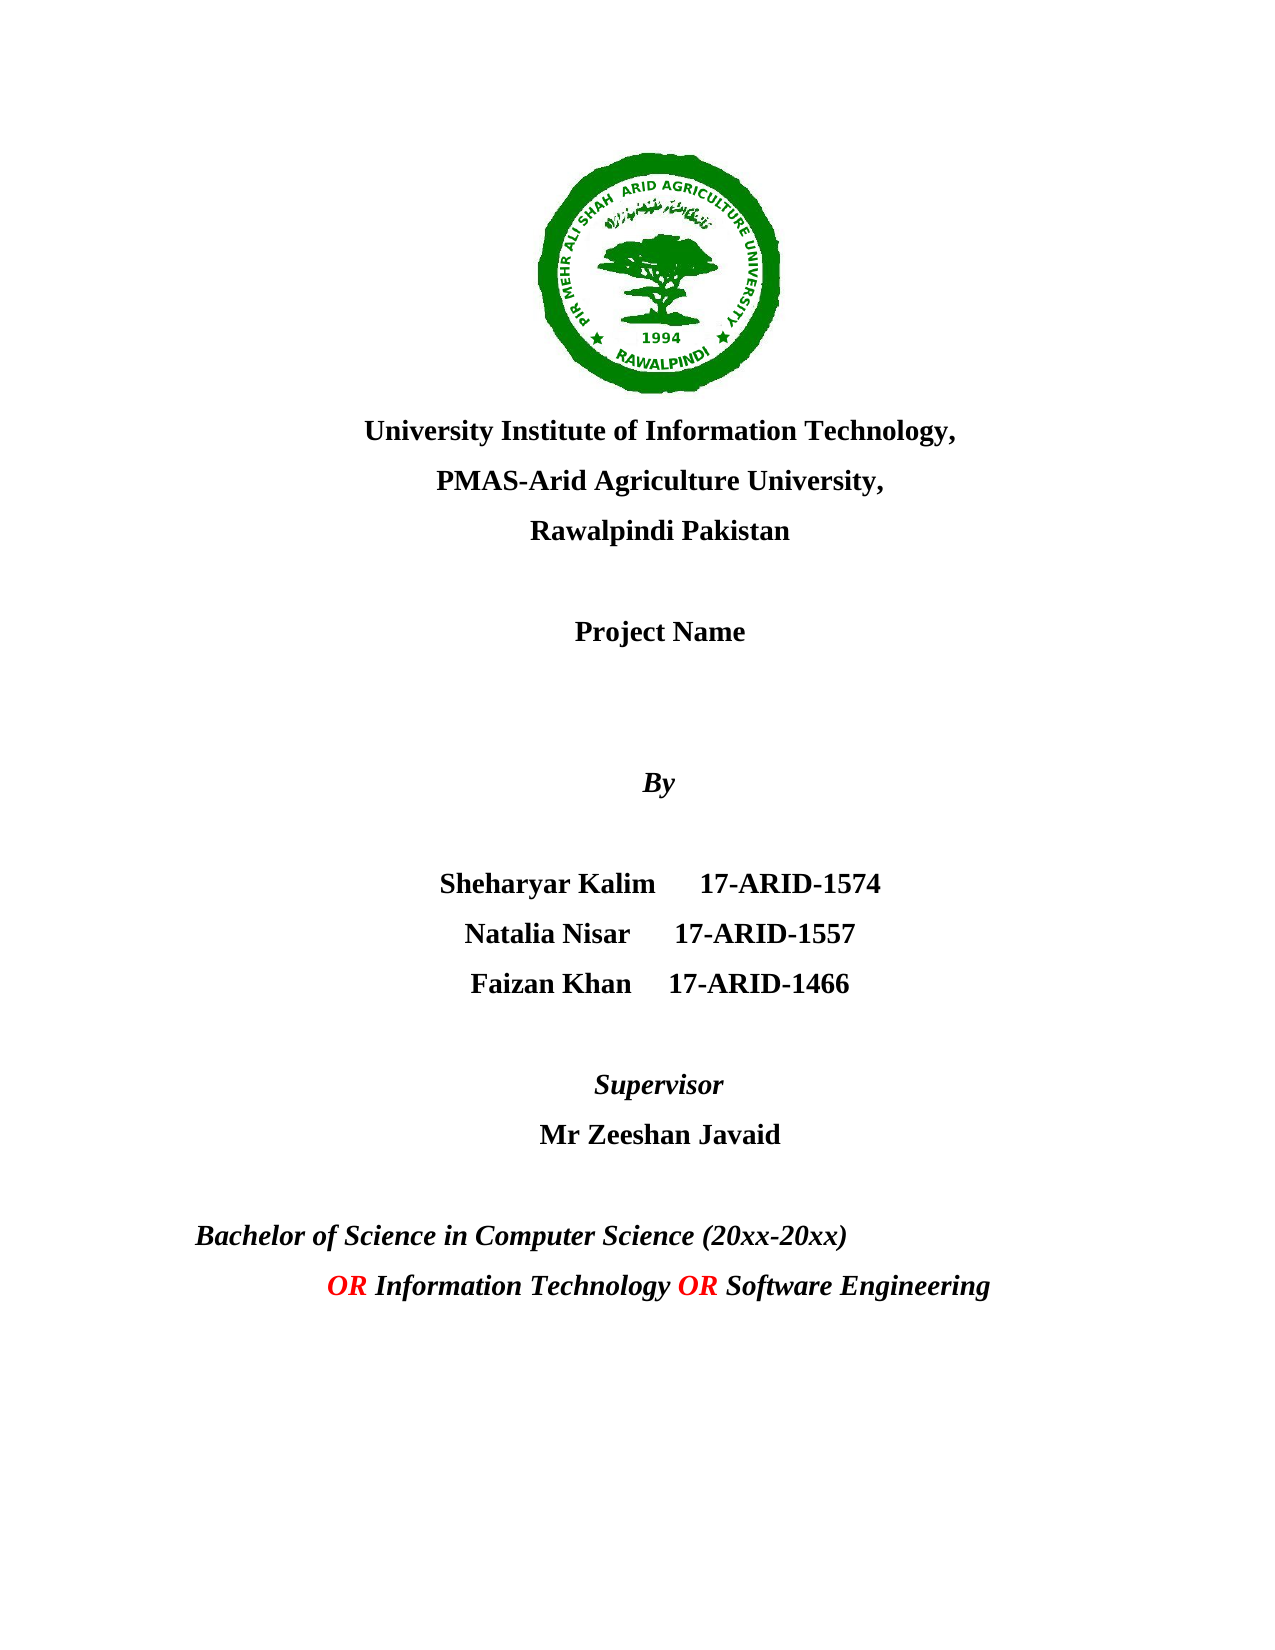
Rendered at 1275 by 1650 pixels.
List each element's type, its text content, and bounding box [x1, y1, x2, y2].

picture [510, 150, 810, 399]
text By [195, 765, 1125, 799]
text University Institute of Information Technology, [195, 413, 1125, 446]
text Bachelor of Science in Computer Science (20xx-20xx) [195, 1218, 1125, 1251]
text PMAS-Arid Agriculture University, [195, 463, 1125, 497]
text Faizan Khan 17-ARID-1466 [195, 966, 1125, 1000]
text Natalia Nisar 17-ARID-1557 [195, 916, 1125, 949]
text Rawalpindi Pakistan [195, 513, 1125, 547]
text Sheharyar Kalim 17-ARID-1574 [195, 866, 1125, 899]
text Supervisor Mr Zeeshan Javaid [195, 1067, 1125, 1151]
text Project Name [195, 614, 1125, 648]
text OR Information Technology OR Software Engineering [195, 1268, 1125, 1302]
